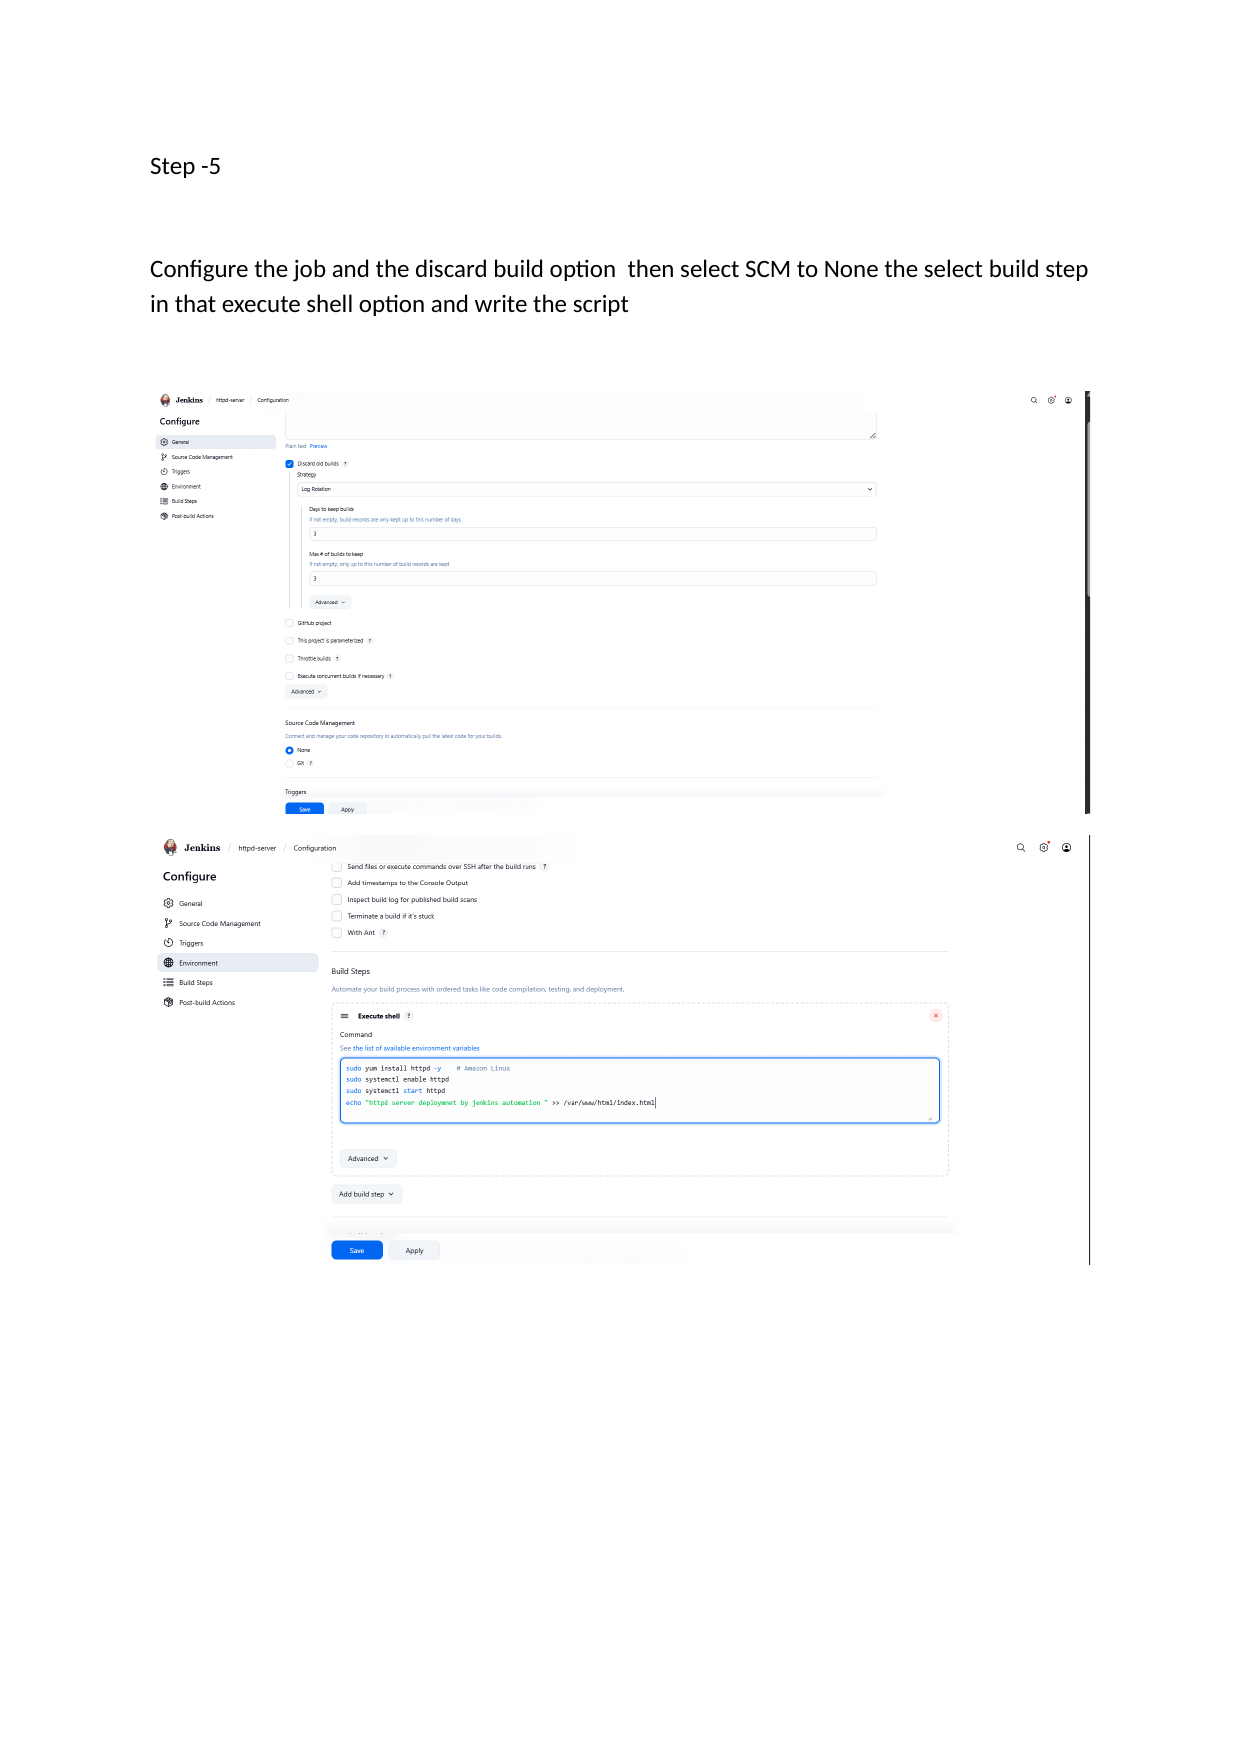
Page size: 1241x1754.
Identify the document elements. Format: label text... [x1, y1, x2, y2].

text Configure the job and the discard build option then select SCM to None the select build step in that execute shell option and write the script [150, 253, 1090, 319]
picture [150, 391, 1091, 814]
picture [150, 835, 1091, 1265]
text Step -5 [150, 150, 1090, 181]
